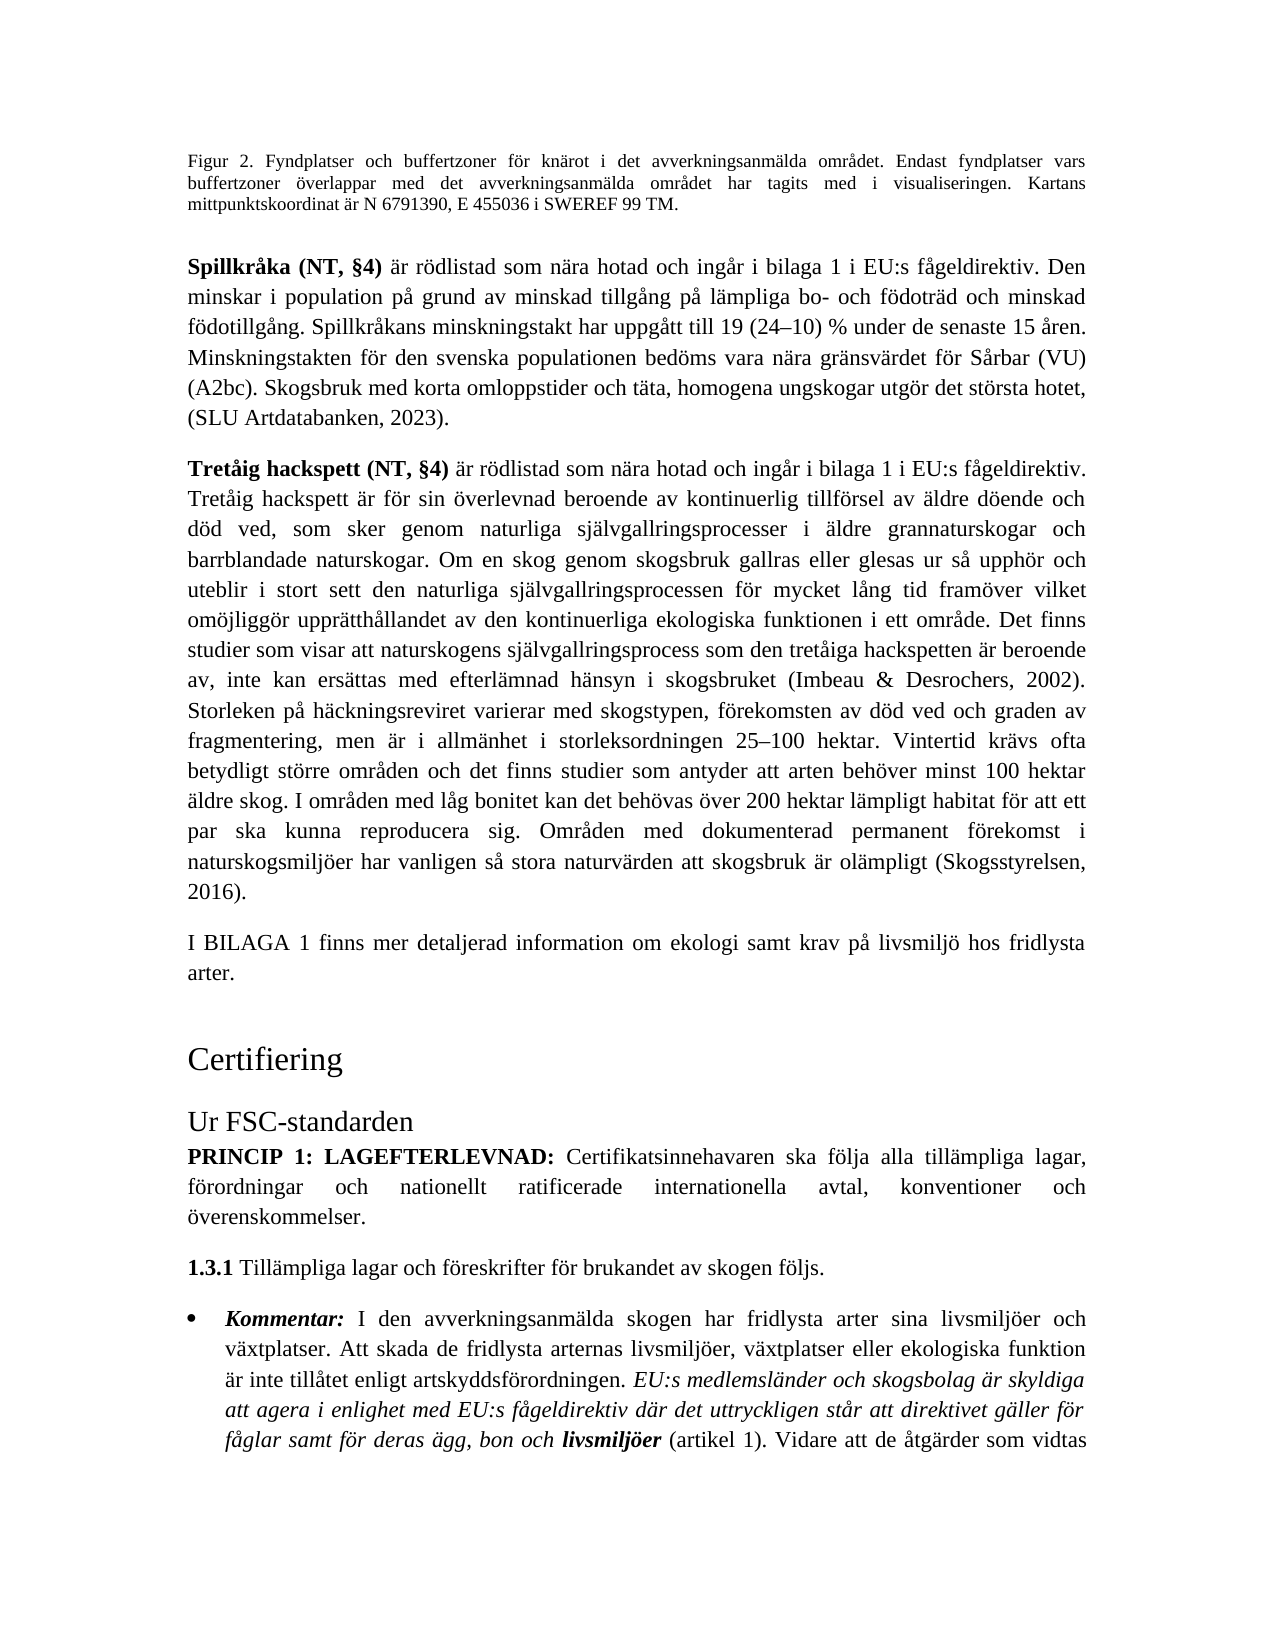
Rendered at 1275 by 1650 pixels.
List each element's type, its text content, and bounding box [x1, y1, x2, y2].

text Tretåig hackspett (NT, §4) är rödlistad som nära hotad och ingår i bilaga 1 i EU:s fågeldirektiv. Tretåig hackspett är för sin överlevnad beroende av kontinuerlig tillförsel av äldre döende och död ved, som sker genom naturliga självgallringsprocesser i äldre grannaturskogar och barrblandade naturskogar. Om en skog genom skogsbruk gallras eller glesas ur så upphör och uteblir i stort sett den naturliga självgallringsprocessen för mycket lång tid framöver vilket omöjliggör upprätthållandet av den kontinuerliga ekologiska funktionen i ett område. Det finns studier som visar att naturskogens självgallringsprocess som den tretåiga hackspetten är beroende av, inte kan ersättas med efterlämnad hänsyn i skogsbruket (Imbeau & Desrochers, 2002). Storleken på häckningsreviret varierar med skogstypen, förekomsten av död ved och graden av fragmentering, men är i allmänhet i storleksordningen 25–100 hektar. Vintertid krävs ofta betydligt större områden och det finns studier som antyder att arten behöver minst 100 hektar äldre skog. I områden med låg bonitet kan det behövas över 200 hektar lämpligt habitat för att ett par ska kunna reproducera sig. Områden med dokumenterad permanent förekomst i naturskogsmiljöer har vanligen så stora naturvärden att skogsbruk är olämpligt (Skogsstyrelsen, 2016). [187, 455, 1087, 904]
text PRINCIP 1: LAGEFTERLEVNAD: Certifikatsinnehavaren ska följa alla tillämpliga lagar, förordningar och nationellt ratificerade internationella avtal, konventioner och överenskommelser. [187, 1143, 1087, 1229]
text I BILAGA 1 finns mer detaljerad information om ekologi samt krav på livsmiljö hos fridlysta arter. [187, 929, 1087, 986]
text 1.3.1 Tillämpliga lagar och föreskrifter för brukandet av skogen följs. [187, 1254, 1087, 1281]
text Spillkråka (NT, §4) är rödlistad som nära hotad och ingår i bilaga 1 i EU:s fågeldirektiv. Den minskar i population på grund av minskad tillgång på lämpliga bo- och födoträd och minskad födotillgång. Spillkråkans minskningstakt har uppgått till 19 (24–10) % under de senaste 15 åren. Minskningstakten för den svenska populationen bedöms vara nära gränsvärdet för Sårbar (VU) (A2bc). Skogsbruk med korta omloppstider och täta, homogena ungskogar utgör det största hotet, (SLU Artdatabanken, 2023). [187, 253, 1087, 430]
subtitle Ur FSC-standarden [187, 1104, 1087, 1138]
text Figur 2. Fyndplatser och buffertzoner för knärot i det avverkningsanmälda området. Endast fyndplatser vars buffertzoner överlappar med det avverkningsanmälda området har tagits med i visualiseringen. Kartans mittpunktskoordinat är N 6791390, E 455036 i SWEREF 99 TM. [187, 150, 1087, 215]
subtitle Certifiering [187, 1039, 1087, 1078]
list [187, 1305, 1087, 1452]
